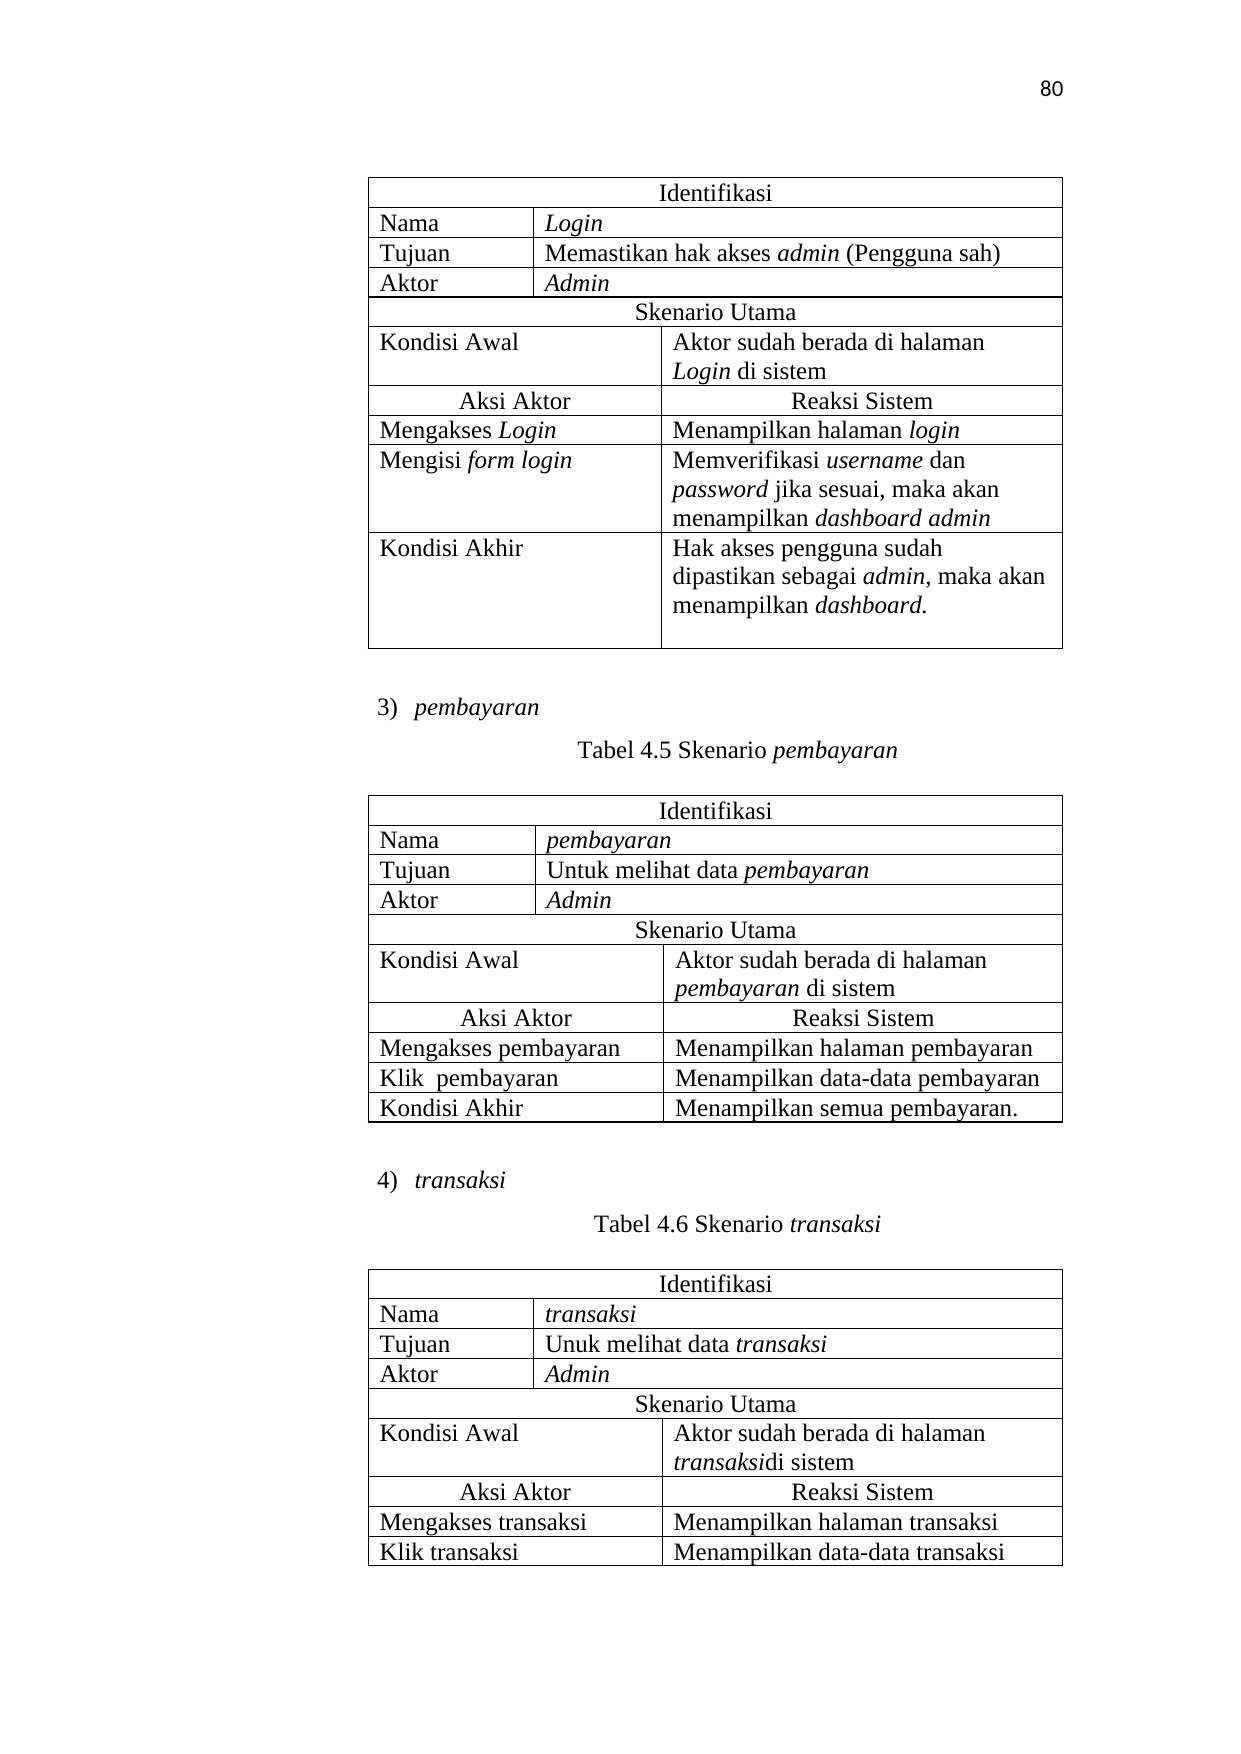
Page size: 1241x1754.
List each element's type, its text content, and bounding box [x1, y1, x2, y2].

list Tabel 4.6 Skenario transaksi [414, 1209, 1063, 1237]
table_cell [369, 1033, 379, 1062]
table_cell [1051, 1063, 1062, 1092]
table_cell Kondisi Awal [369, 327, 661, 385]
table_cell Menampilkan halaman transaksi [663, 1507, 1062, 1536]
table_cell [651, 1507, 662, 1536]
table_cell Aktor sudah berada di halaman pembayaran di sistem [664, 945, 1062, 1002]
table_cell Aktor sudah berada di halaman Login di sistem [662, 327, 1062, 385]
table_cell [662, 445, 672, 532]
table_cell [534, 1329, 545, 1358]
table_cell Aktor sudah berada di halaman transaksidi sistem [663, 1419, 1062, 1476]
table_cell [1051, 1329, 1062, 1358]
table_cell Hak akses pengguna sudah dipastikan sebagai admin, maka akan menampilkan dashboard. [662, 533, 1062, 648]
table_cell Menampilkan halaman pembayaran [664, 1033, 1062, 1062]
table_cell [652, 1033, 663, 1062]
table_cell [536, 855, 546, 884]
list transaksi [377, 1166, 1063, 1194]
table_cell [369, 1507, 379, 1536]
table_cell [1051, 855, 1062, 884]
table_cell Kondisi Awal [369, 945, 663, 1002]
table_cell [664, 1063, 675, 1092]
table_cell Kondisi Akhir [369, 533, 661, 648]
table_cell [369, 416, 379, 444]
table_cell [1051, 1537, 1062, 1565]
table_cell Menampilkan halaman login [662, 416, 1062, 444]
list pembayaran [377, 692, 1063, 721]
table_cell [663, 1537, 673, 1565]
list Tabel 4.5 Skenario pembayaran [414, 735, 1063, 764]
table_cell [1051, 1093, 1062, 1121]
table_cell Kondisi Awal [369, 1419, 662, 1476]
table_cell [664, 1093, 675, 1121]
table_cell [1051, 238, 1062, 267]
table_cell Mengisi form login [369, 445, 661, 532]
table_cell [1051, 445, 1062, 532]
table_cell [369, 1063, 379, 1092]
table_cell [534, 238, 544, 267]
